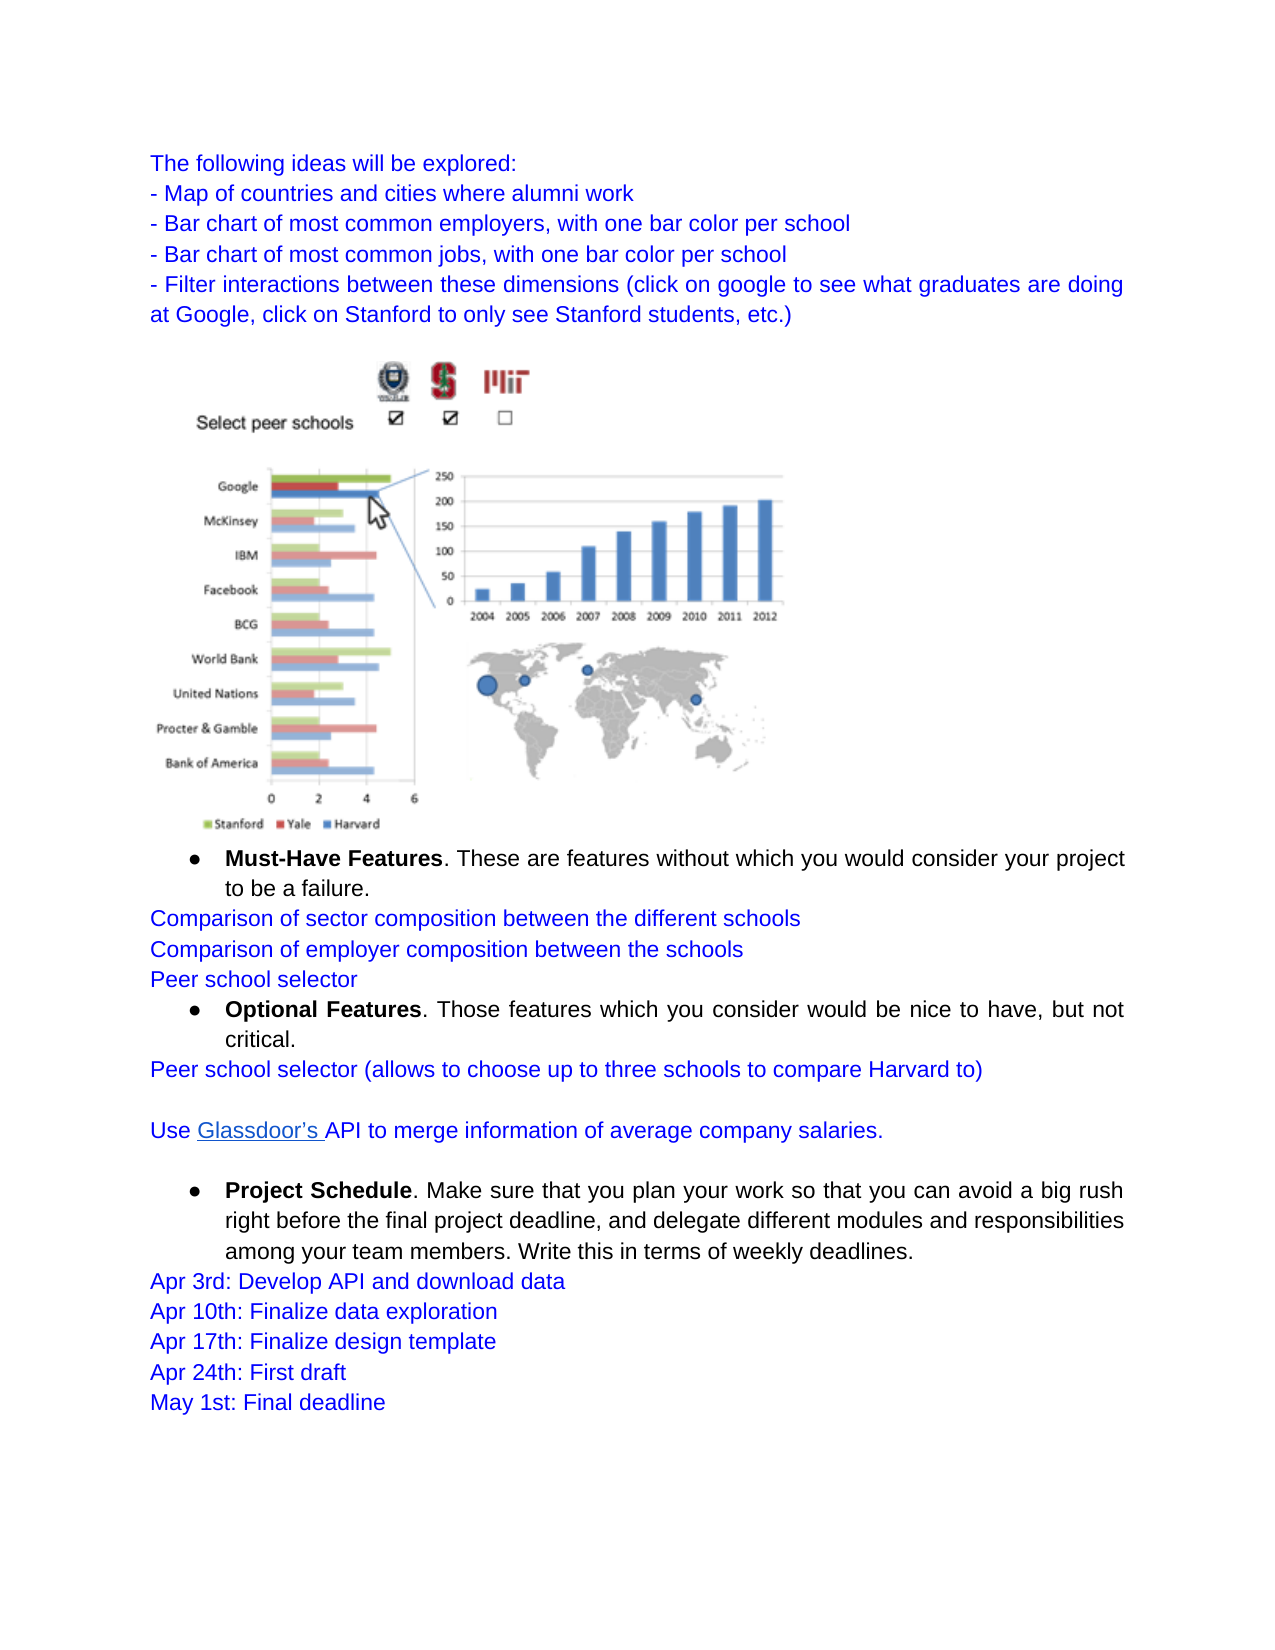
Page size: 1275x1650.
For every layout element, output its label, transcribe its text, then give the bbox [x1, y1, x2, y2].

text Apr 24th: First draft [150, 1358, 1125, 1385]
text Apr 10th: Finalize data exploration [150, 1298, 1125, 1324]
text May 1st: Final deadline [150, 1389, 1125, 1415]
text The following ideas will be explored: [150, 150, 1125, 176]
text Apr 17th: Finalize design template [150, 1328, 1125, 1355]
text Comparison of sector composition between the different schools [150, 905, 1125, 932]
text - Map of countries and cities where alumni work [150, 180, 1125, 207]
list Project Schedule. Make sure that you plan your work so that you can avoid a big rush right before the final project deadline, and delegate different modules and responsibilities among your team members. Write this in terms of weekly deadlines. [188, 1177, 1125, 1264]
text - Bar chart of most common employers, with one bar color per school [150, 210, 1125, 237]
text Peer school selector (allows to choose up to three schools to compare Harvard to) [150, 1056, 1125, 1083]
text Apr 3rd: Develop API and download data [150, 1268, 1125, 1294]
picture [150, 361, 794, 842]
text Peer school selector [150, 966, 1125, 992]
list Optional Features. Those features which you consider would be nice to have, but not critical. [188, 996, 1125, 1053]
text Use Glassdoor’s API to merge information of average company salaries. [150, 1117, 1125, 1143]
text - Bar chart of most common jobs, with one bar color per school [150, 241, 1125, 267]
text Comparison of employer composition between the schools [150, 936, 1125, 962]
list Must-Have Features. These are features without which you would consider your project to be a failure. [188, 845, 1125, 902]
text - Filter interactions between these dimensions (click on google to see what graduates are doing at Google, click on Stanford to only see Stanford students, etc.) [150, 271, 1125, 327]
